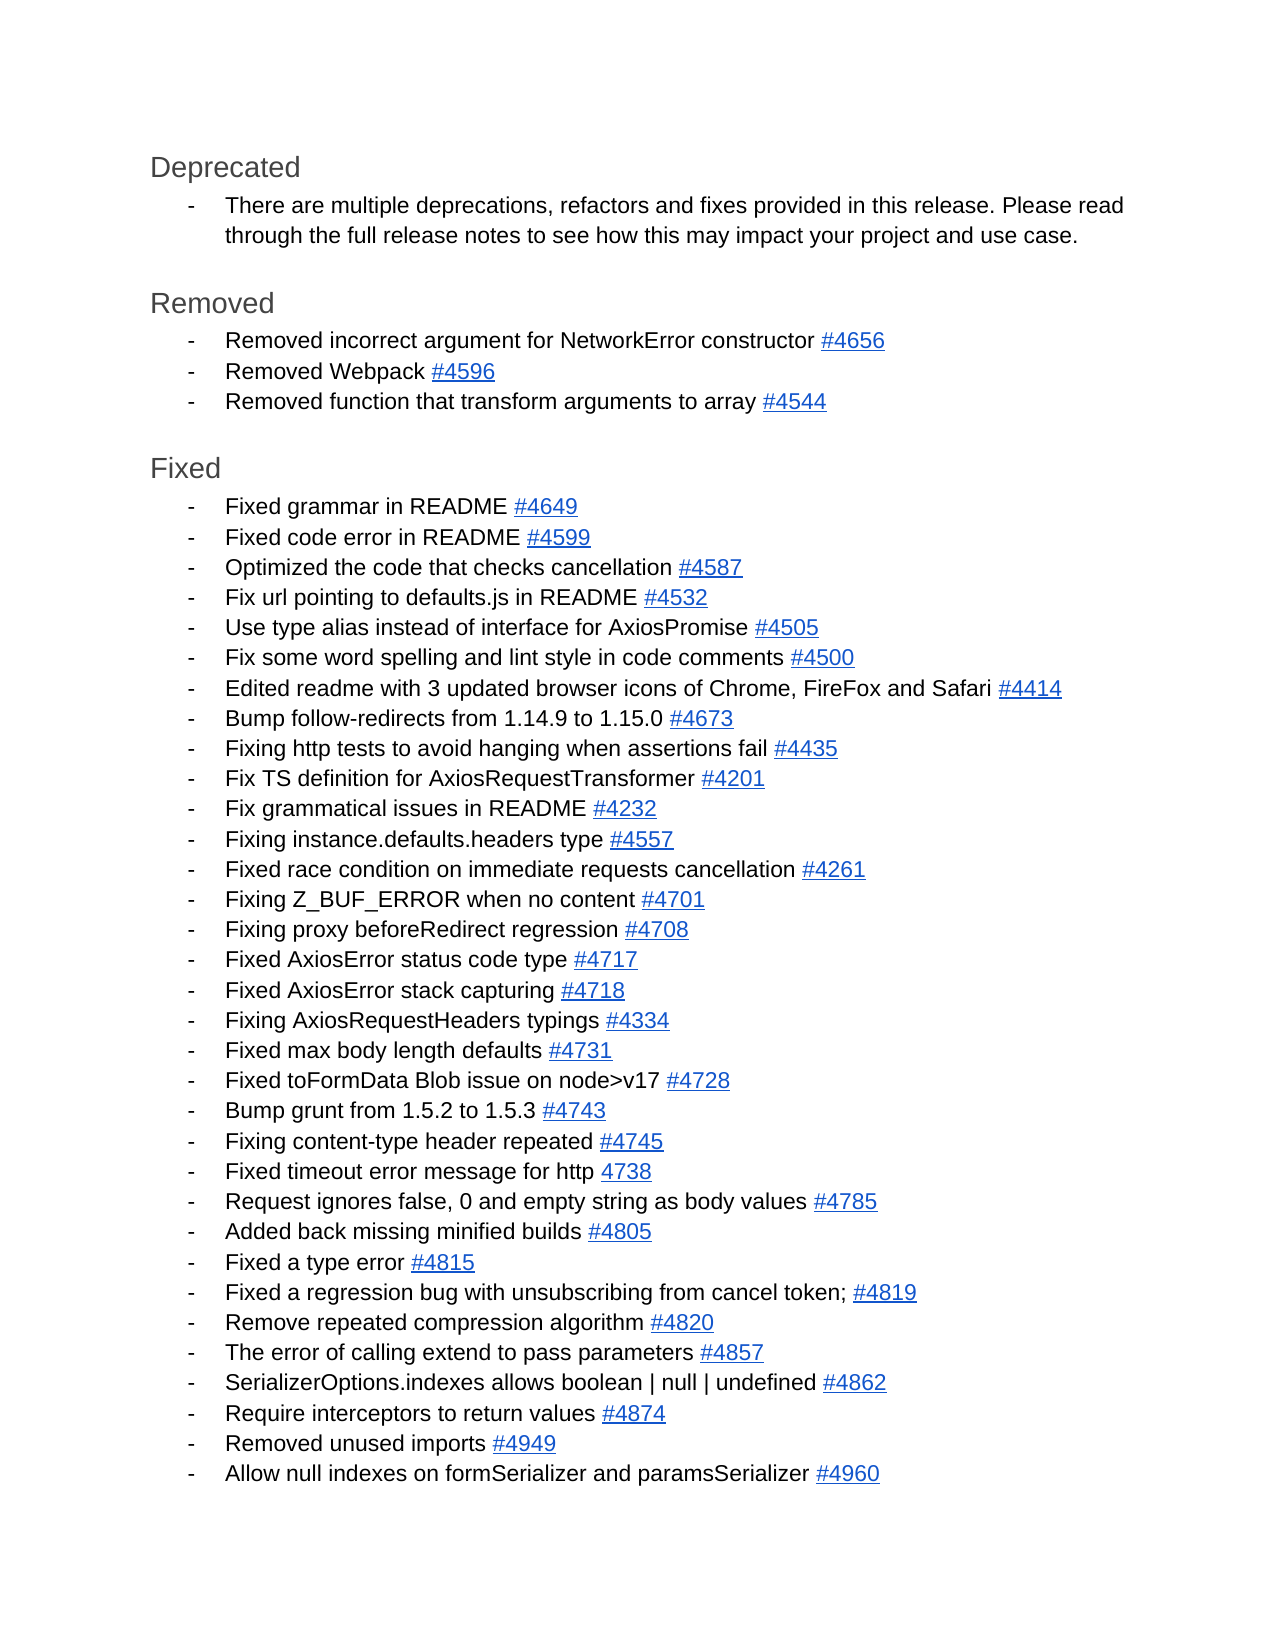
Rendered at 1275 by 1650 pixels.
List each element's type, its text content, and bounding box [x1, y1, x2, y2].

list Require interceptors to return values #4874 [187, 1399, 1125, 1426]
list Fixing instance.defaults.headers type #4557 [187, 826, 1125, 852]
list Fixing AxiosRequestHeaders typings #4334 [187, 1007, 1125, 1033]
list Removed unused imports #4949 [187, 1430, 1125, 1456]
list Fixed AxiosError status code type #4717 [187, 946, 1125, 973]
list Bump grunt from 1.5.2 to 1.5.3 #4743 [187, 1097, 1125, 1124]
list Added back missing minified builds #4805 [187, 1218, 1125, 1245]
list Fixed max body length defaults #4731 [187, 1037, 1125, 1063]
list Fixing Z_BUF_ERROR when no content #4701 [187, 886, 1125, 912]
list There are multiple deprecations, refactors and fixes provided in this release. Please read through the full release notes to see how this may impact your project and use case. [187, 192, 1125, 248]
list Remove repeated compression algorithm #4820 [187, 1309, 1125, 1335]
list Edited readme with 3 updated browser icons of Chrome, FireFox and Safari #4414 [187, 674, 1125, 701]
list Request ignores false, 0 and empty string as body values #4785 [187, 1188, 1125, 1214]
list Use type alias instead of interface for AxiosPromise #4505 [187, 614, 1125, 641]
list Fixed a regression bug with unsubscribing from cancel token; #4819 [187, 1279, 1125, 1305]
list Fixing proxy beforeRedirect regression #4708 [187, 916, 1125, 943]
list Fixing http tests to avoid hanging when assertions fail #4435 [187, 735, 1125, 761]
list Fix some word spelling and lint style in code comments #4500 [187, 644, 1125, 671]
subtitle Removed [150, 286, 1125, 319]
list Fixed a type error #4815 [187, 1248, 1125, 1275]
list The error of calling extend to pass parameters #4857 [187, 1339, 1125, 1366]
list Fixing content-type header repeated #4745 [187, 1128, 1125, 1154]
list Fixed toFormData Blob issue on node>v17 #4728 [187, 1067, 1125, 1094]
list Fixed race condition on immediate requests cancellation #4261 [187, 856, 1125, 882]
list Allow null indexes on formSerializer and paramsSerializer #4960 [187, 1460, 1125, 1486]
list Removed Webpack #4596 [187, 358, 1125, 384]
list Optimized the code that checks cancellation #4587 [187, 554, 1125, 580]
list Fix grammatical issues in README #4232 [187, 795, 1125, 822]
list Removed incorrect argument for NetworkError constructor #4656 [187, 327, 1125, 354]
list Fix TS definition for AxiosRequestTransformer #4201 [187, 765, 1125, 792]
subtitle Fixed [150, 451, 1125, 485]
list Fixed timeout error message for http 4738 [187, 1158, 1125, 1184]
list Bump follow-redirects from 1.14.9 to 1.15.0 #4673 [187, 705, 1125, 731]
list Fixed AxiosError stack capturing #4718 [187, 977, 1125, 1003]
subtitle Deprecated [150, 150, 1125, 183]
list Fixed grammar in README #4649 [187, 493, 1125, 520]
list Fixed code error in README #4599 [187, 523, 1125, 550]
list SerializerOptions.indexes allows boolean | null | undefined #4862 [187, 1369, 1125, 1396]
list Removed function that transform arguments to array #4544 [187, 388, 1125, 414]
list Fix url pointing to defaults.js in README #4532 [187, 584, 1125, 610]
